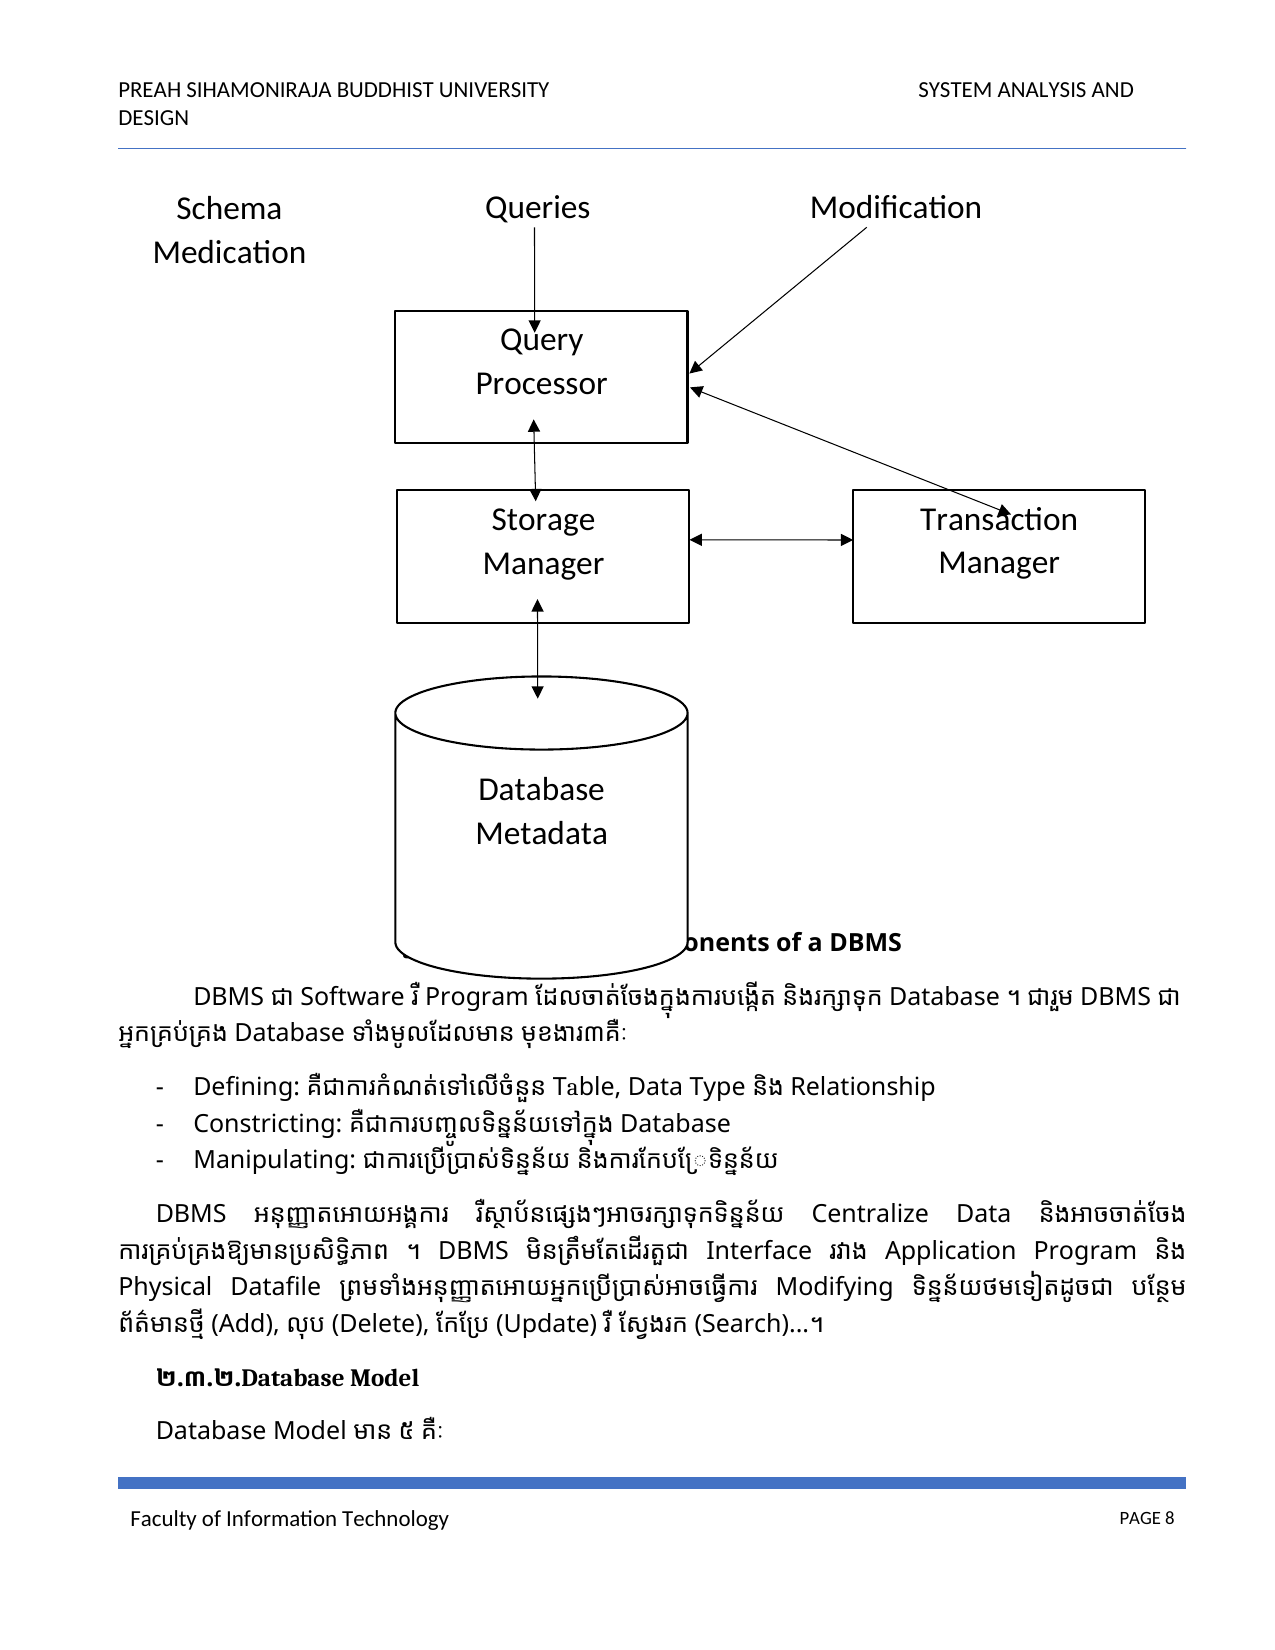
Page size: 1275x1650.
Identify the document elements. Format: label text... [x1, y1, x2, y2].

list Manipulating: ជាការប្រើប្រាស់ទិន្នន័យ និងការកែប្រែទិន្នន័យ [156, 1142, 1186, 1176]
text DBMS អនុញ្ញាតអោយអង្គការ រឺស្ថាប័នផ្សេងៗអាចរក្សាទុកទិន្នន័យ Centralize Data និងអាចចាត់ចែងការគ្រប់គ្រងឱ្យមានប្រសិទ្ធិភាព ។ DBMS មិនត្រឹមតែដើរតួជា Interface រវាង​ Application Program និង Physical Datafile ព្រមទាំងអនុញ្ញាតអោយអ្នកប្រើប្រាស់អាចធ្វើការ Modifying ទិន្នន័យថមទៀតដូចជា បន្ថែមព័ត៌មានថ្មី (Add), លុប (Delete), កែប្រែ (Update) រឺ ស្វែងរក (Search)...។ [118, 1196, 1186, 1340]
text DBMS ជា Software រឺ Program ដែលចាត់ចែងក្នុងការបង្កើត និងរក្សាទុក Database ។ ជារួម DBMS​ ជាអ្នកគ្រប់គ្រង​ Database ទាំងមូលដែលមាន មុខងារ៣គឺៈ [118, 978, 1186, 1049]
text Database Model មាន ៥ គឺៈ [118, 1413, 1186, 1447]
text រូបភាព២.២: Major Components of a DBMS [118, 925, 407, 959]
text រូបភាព២.២: Major Components of a DBMS [676, 925, 1186, 959]
list Constricting: គឺជាការបញ្ចូលទិន្នន័យទៅក្នុង Database [156, 1105, 1186, 1139]
text ២.៣.២.Database Model [118, 1359, 1186, 1393]
list Defining: គឺជាការកំណត់ទៅលើចំនួន Table, Data Type និង Relationship [156, 1068, 1186, 1103]
